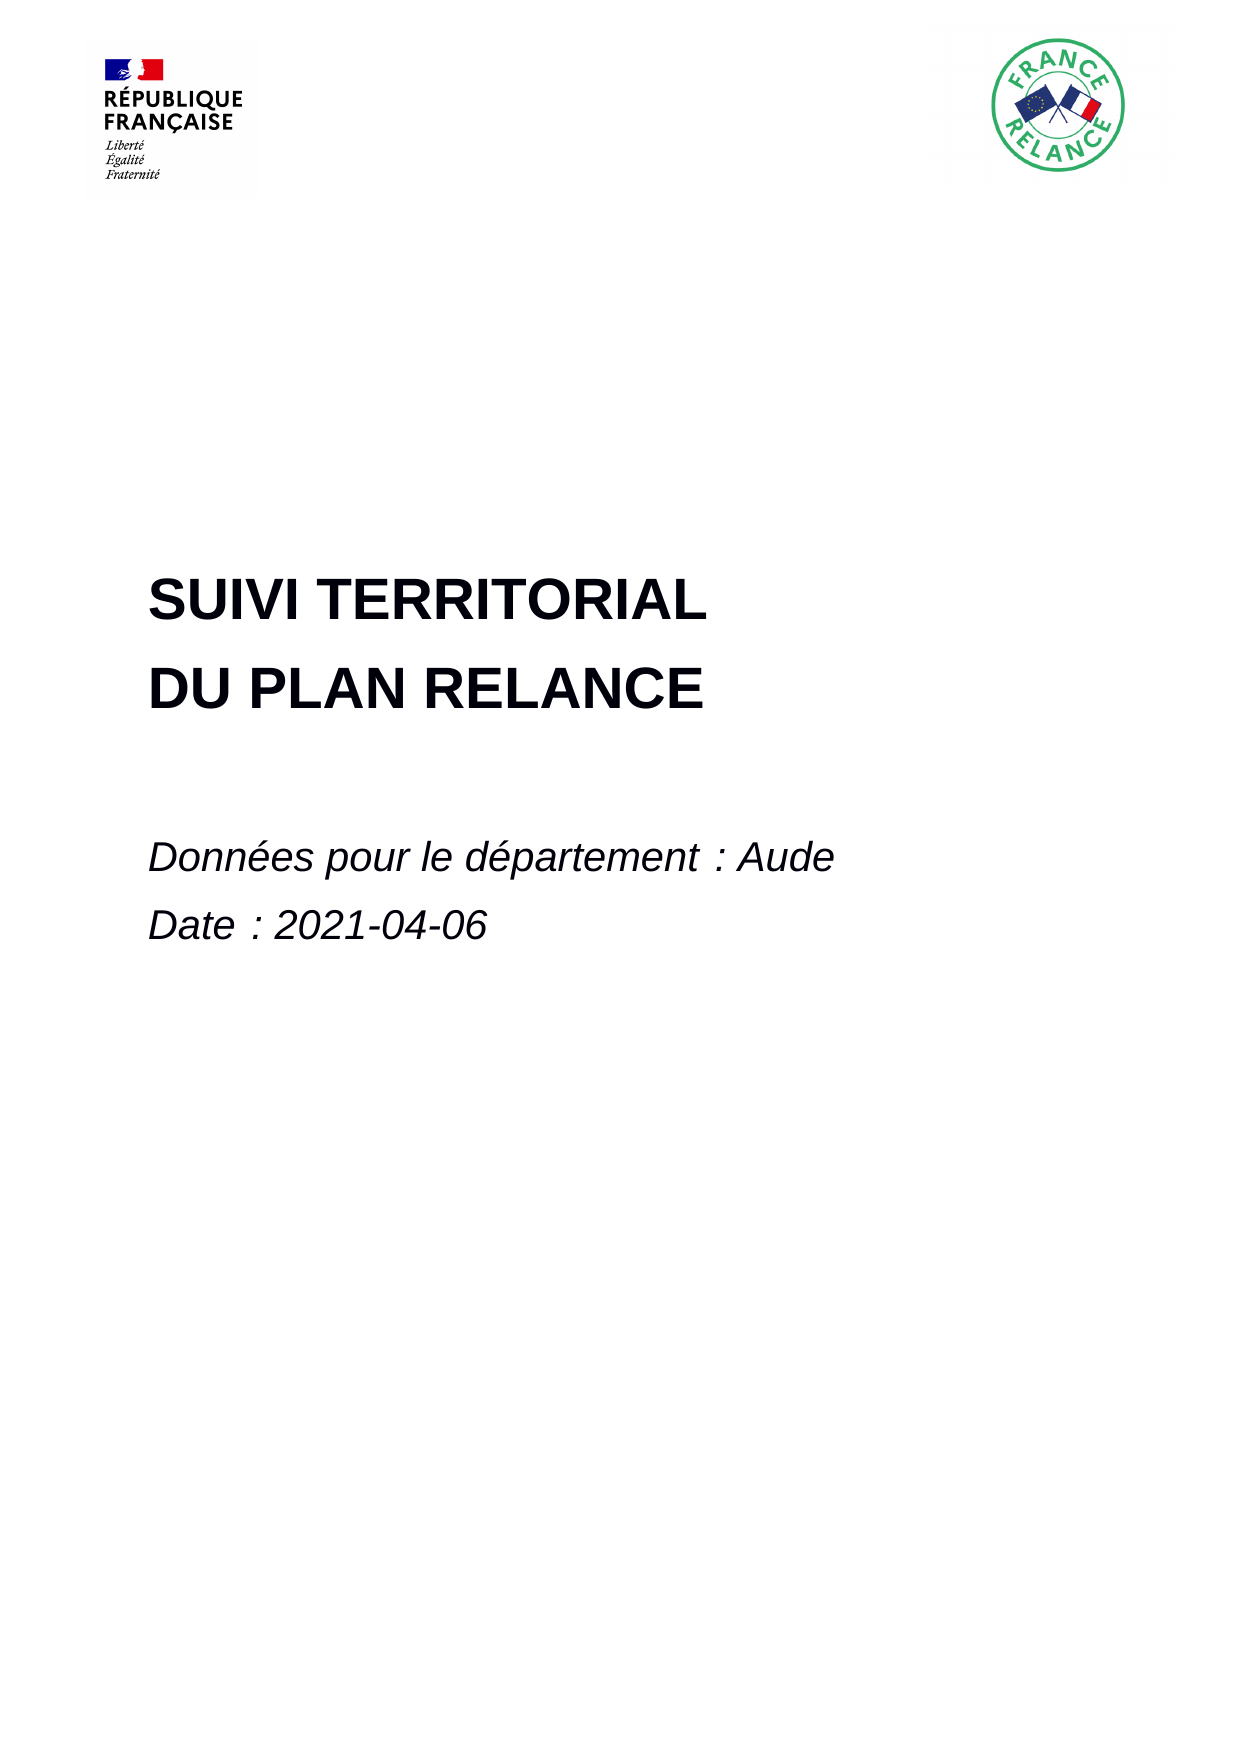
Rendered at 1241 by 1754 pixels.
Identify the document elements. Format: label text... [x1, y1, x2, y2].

text SUIVI TERRITORIAL [148, 565, 1093, 632]
text Données pour le département : Aude [148, 832, 1093, 880]
picture [926, 17, 1184, 187]
text Date : 2021-04-06 [148, 900, 1093, 948]
picture [84, 39, 259, 198]
text DU PLAN RELANCE [148, 654, 1093, 721]
